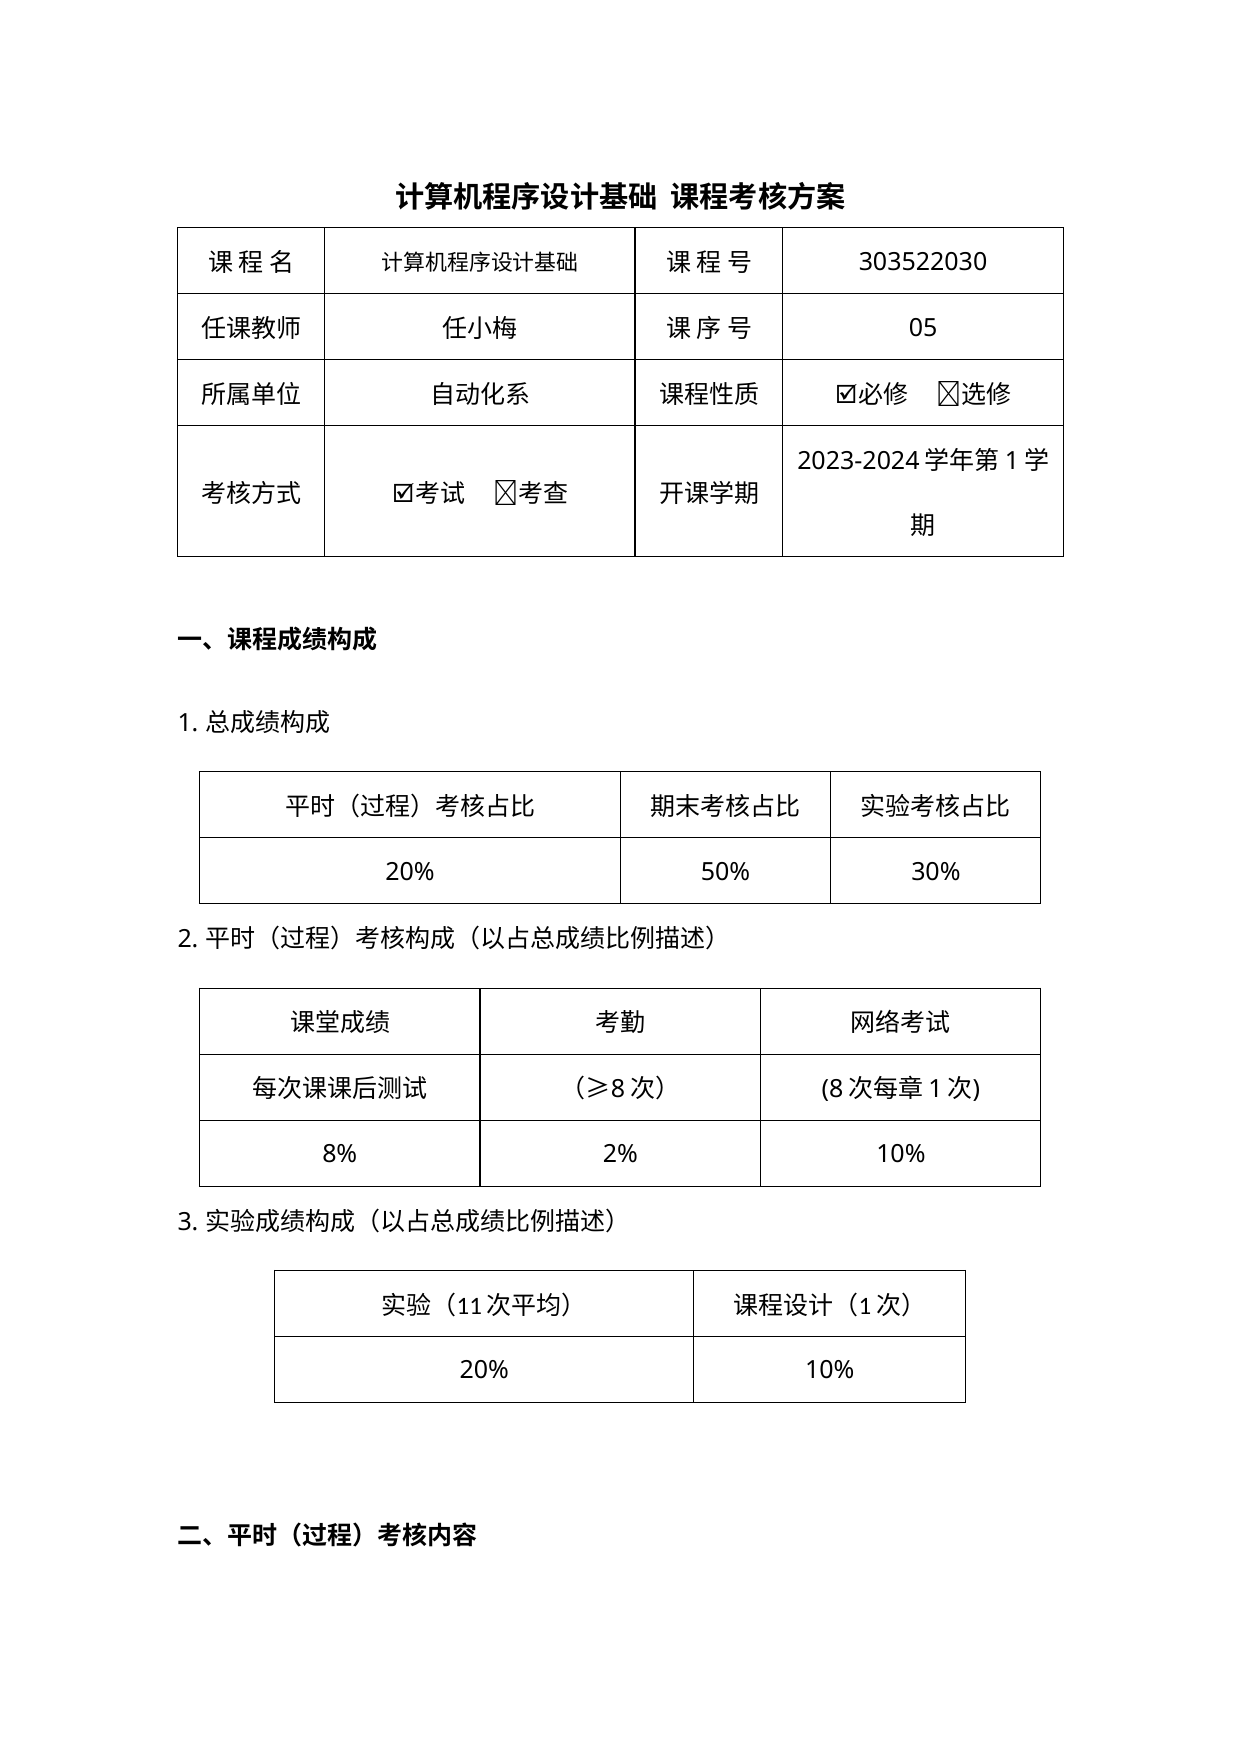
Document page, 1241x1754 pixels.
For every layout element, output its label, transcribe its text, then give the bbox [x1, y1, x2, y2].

table_cell 考核方式 [178, 426, 324, 556]
table_header 课堂成绩 [200, 989, 479, 1053]
table_cell 考试 考查 [325, 426, 634, 556]
text 3. 实验成绩构成（以占总成绩比例描述） [177, 1187, 1063, 1252]
table_header 课 程 号 [636, 228, 782, 293]
text 一、课程成绩构成 [177, 605, 1063, 670]
text 2. 平时（过程）考核构成（以占总成绩比例描述） [177, 904, 1063, 969]
table_header 计算机程序设计基础 [325, 228, 634, 293]
table_cell 所属单位 [178, 360, 324, 425]
table_header 平时（过程）考核占比 [200, 772, 620, 837]
table_cell 50% [621, 838, 830, 903]
table_cell 课 序 号 [636, 294, 782, 359]
table_cell 05 [783, 294, 1063, 359]
table_cell 自动化系 [325, 360, 634, 425]
table_header 课程设计（1次） [694, 1271, 965, 1336]
table_cell (8次每章1次) [761, 1055, 1040, 1119]
table_header 303522030 [783, 228, 1063, 293]
table_header 考勤 [481, 989, 760, 1053]
table_header 网络考试 [761, 989, 1040, 1053]
table_cell 10% [694, 1337, 965, 1402]
table_cell 20% [275, 1337, 693, 1402]
table_cell 任小梅 [325, 294, 634, 359]
table_cell 每次课课后测试 [200, 1055, 479, 1119]
table_header 实验（11次平均） [275, 1271, 693, 1336]
table_cell 开课学期 [636, 426, 782, 556]
table_cell 2023-2024学年第1学期 [783, 426, 1063, 556]
table_cell （≥8次） [481, 1055, 760, 1119]
table_cell 8% [200, 1121, 479, 1186]
table_cell 2% [481, 1121, 760, 1186]
table_header 期末考核占比 [621, 772, 830, 837]
table_header 实验考核占比 [831, 772, 1040, 837]
table_cell 任课教师 [178, 294, 324, 359]
text 二、平时（过程）考核内容 [177, 1501, 1063, 1566]
table_cell 10% [761, 1121, 1040, 1186]
table_header 课 程 名 [178, 228, 324, 293]
table_cell 20% [200, 838, 620, 903]
table_cell 课程性质 [636, 360, 782, 425]
text 计算机程序设计基础 课程考核方案 [177, 162, 1063, 227]
text 1. 总成绩构成 [177, 688, 1063, 753]
table_cell 必修 选修 [783, 360, 1063, 425]
table_cell 30% [831, 838, 1040, 903]
